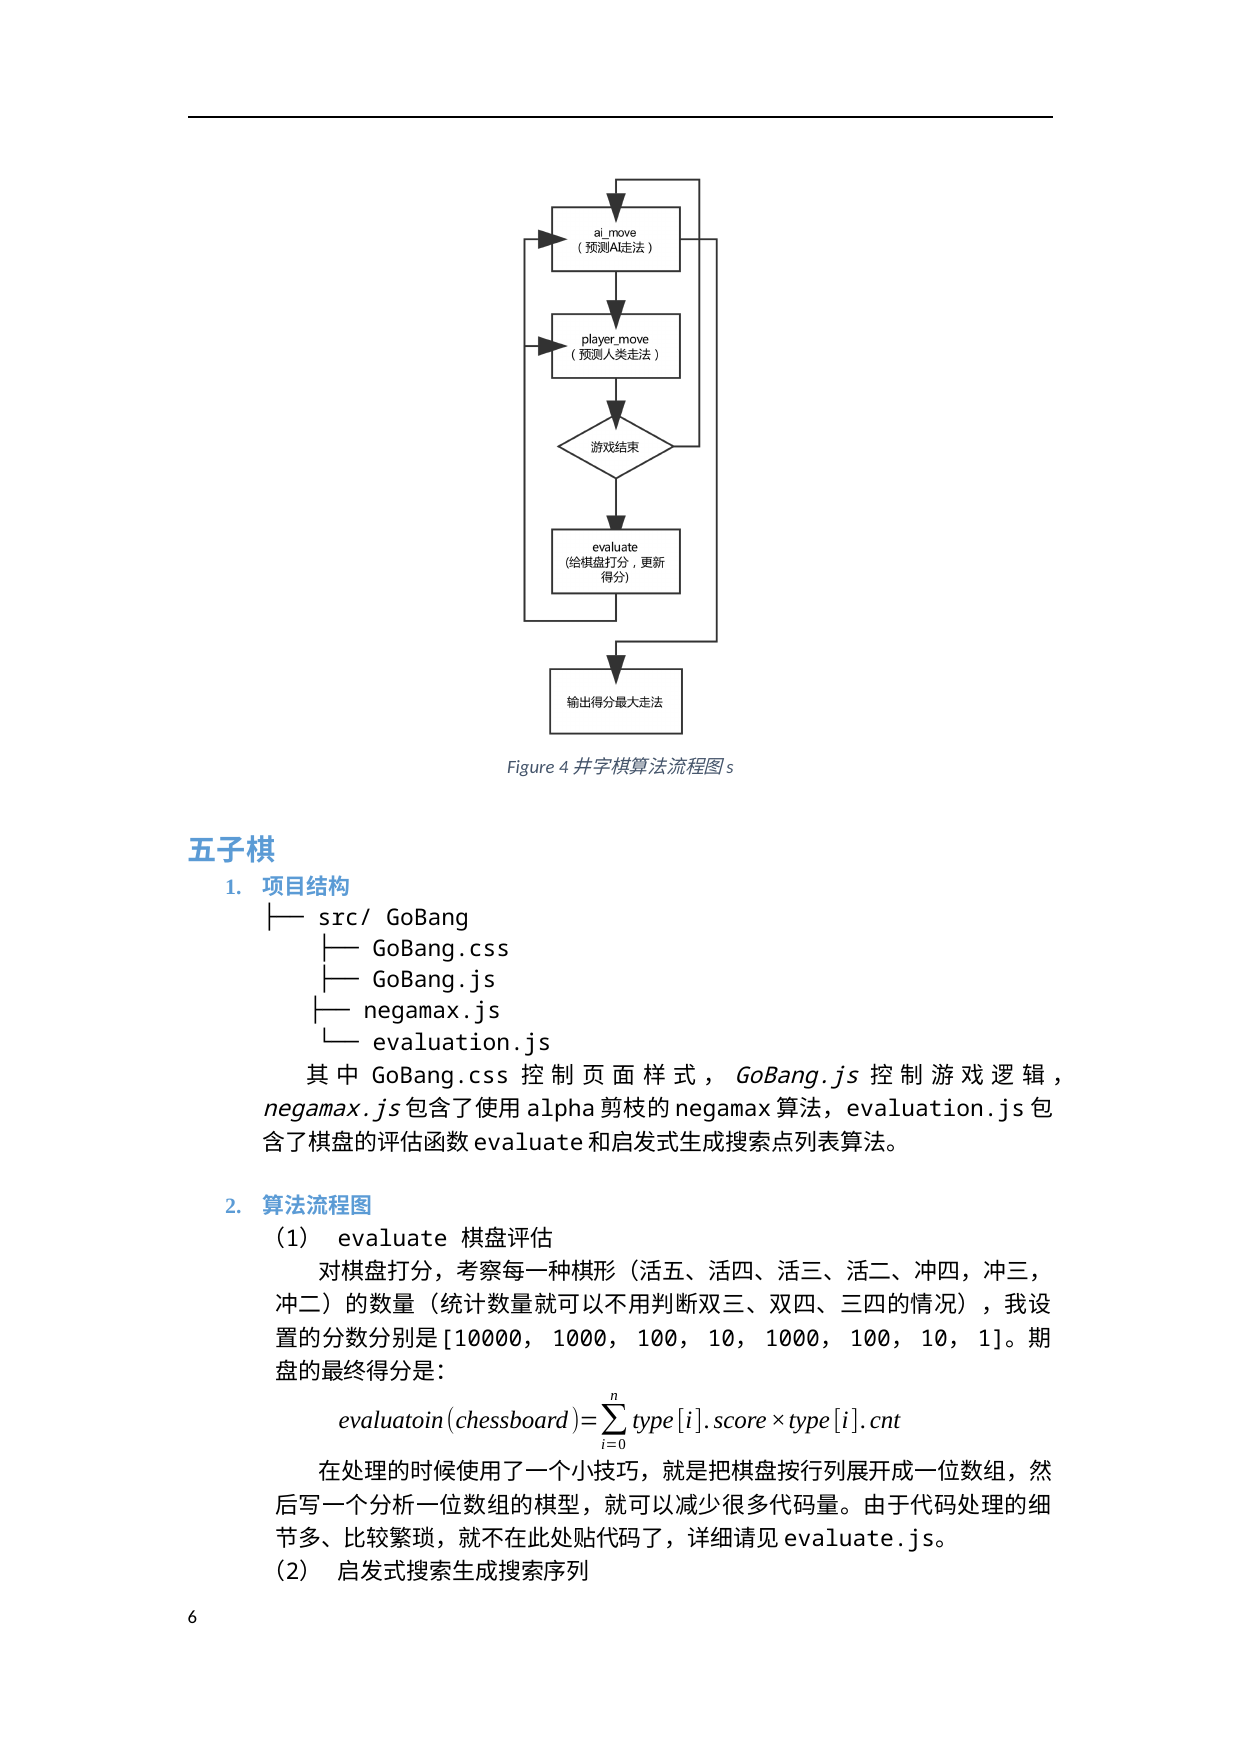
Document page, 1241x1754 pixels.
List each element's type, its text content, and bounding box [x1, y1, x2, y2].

list 项目结构 [225, 869, 1053, 900]
list 五子棋 [187, 826, 1053, 869]
list 算法流程图 [225, 1188, 1053, 1219]
text ├── src/ GoBang ├── GoBang.css ├── GoBang.js [262, 900, 1053, 994]
list 启发式搜索生成搜索序列 [262, 1553, 1053, 1586]
text 对棋盘打分，考察每一种棋形（活五、活四、活三、活二、冲四，冲三，冲二）的数量（统计数量就可以不用判断双三、双四、三四的情况），我设置的分数分别是[10000， 1000， 100， 10， 1000， 100， 10， 1]。期盘的最终得分是： [275, 1253, 1053, 1386]
text 其中GoBang.css控制页面样式，GoBang.js控制游戏逻辑，negamax.js包含了使用alpha剪枝的negamax算法，evaluation.js包含了棋盘的评估函数evaluate和启发式生成搜索点列表算法。 [262, 1057, 1053, 1157]
list evaluate 棋盘评估 [262, 1219, 1053, 1253]
picture [506, 162, 735, 752]
text 在处理的时候使用了一个小技巧，就是把棋盘按行列展开成一位数组，然后写一个分析一位数组的棋型，就可以减少很多代码量。由于代码处理的细节多、比较繁琐，就不在此处贴代码了，详细请见evaluate.js。 [275, 1453, 1053, 1553]
text ├── negamax.js └── evaluation.js [262, 994, 1053, 1057]
